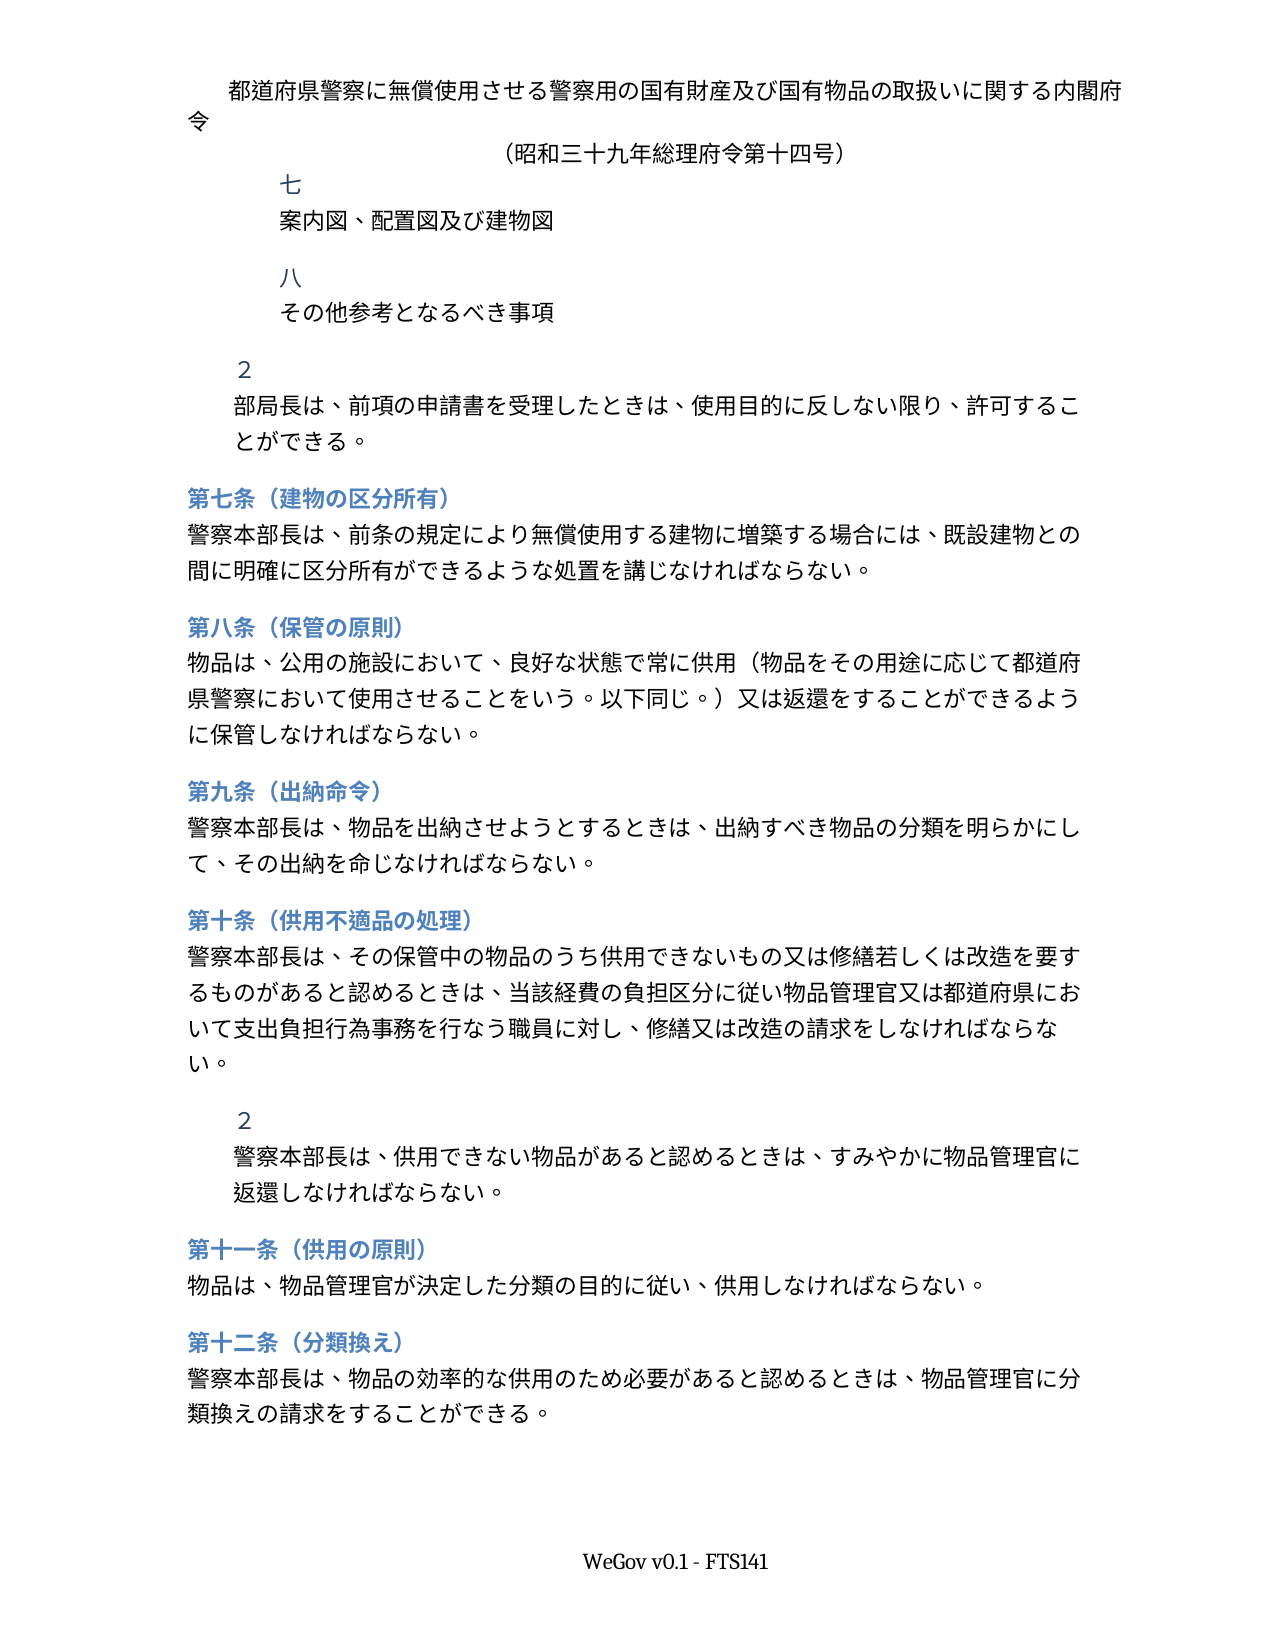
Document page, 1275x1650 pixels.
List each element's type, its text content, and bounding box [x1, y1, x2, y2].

subtitle ２ [233, 1105, 1087, 1136]
subtitle 第十条（供用不適品の処理） [187, 905, 1087, 936]
text 警察本部長は、物品の効率的な供用のため必要があると認めるときは、物品管理官に分類換えの請求をすることができる。 [187, 1362, 1087, 1430]
text その他参考となるべき事項 [279, 297, 1087, 329]
text 警察本部長は、その保管中の物品のうち供用できないもの又は修繕若しくは改造を要するものがあると認めるときは、当該経費の負担区分に従い物品管理官又は都道府県において支出負担行為事務を行なう職員に対し、修繕又は改造の請求をしなければならない。 [187, 941, 1087, 1080]
text 物品は、公用の施設において、良好な状態で常に供用（物品をその用途に応じて都道府県警察において使用させることをいう。以下同じ。）又は返還をすることができるように保管しなければならない。 [187, 647, 1087, 751]
subtitle 第七条（建物の区分所有） [187, 483, 1087, 514]
text 物品は、物品管理官が決定した分類の目的に従い、供用しなければならない。 [187, 1270, 1087, 1301]
text 警察本部長は、前条の規定により無償使用する建物に増築する場合には、既設建物との間に明確に区分所有ができるような処置を講じなければならない。 [187, 519, 1087, 586]
text 案内図、配置図及び建物図 [279, 205, 1087, 236]
subtitle 第九条（出納命令） [187, 776, 1087, 807]
text 警察本部長は、供用できない物品があると認めるときは、すみやかに物品管理官に返還しなければならない。 [233, 1141, 1087, 1208]
text 警察本部長は、物品を出納させようとするときは、出納すべき物品の分類を明らかにして、その出納を命じなければならない。 [187, 812, 1087, 879]
subtitle 七 [279, 169, 1087, 200]
subtitle 第八条（保管の原則） [187, 611, 1087, 643]
subtitle 第十二条（分類換え） [187, 1327, 1087, 1358]
subtitle ２ [233, 354, 1087, 385]
subtitle 第十一条（供用の原則） [187, 1234, 1087, 1265]
text 部局長は、前項の申請書を受理したときは、使用目的に反しない限り、許可することができる。 [233, 390, 1087, 457]
subtitle 八 [279, 261, 1087, 293]
